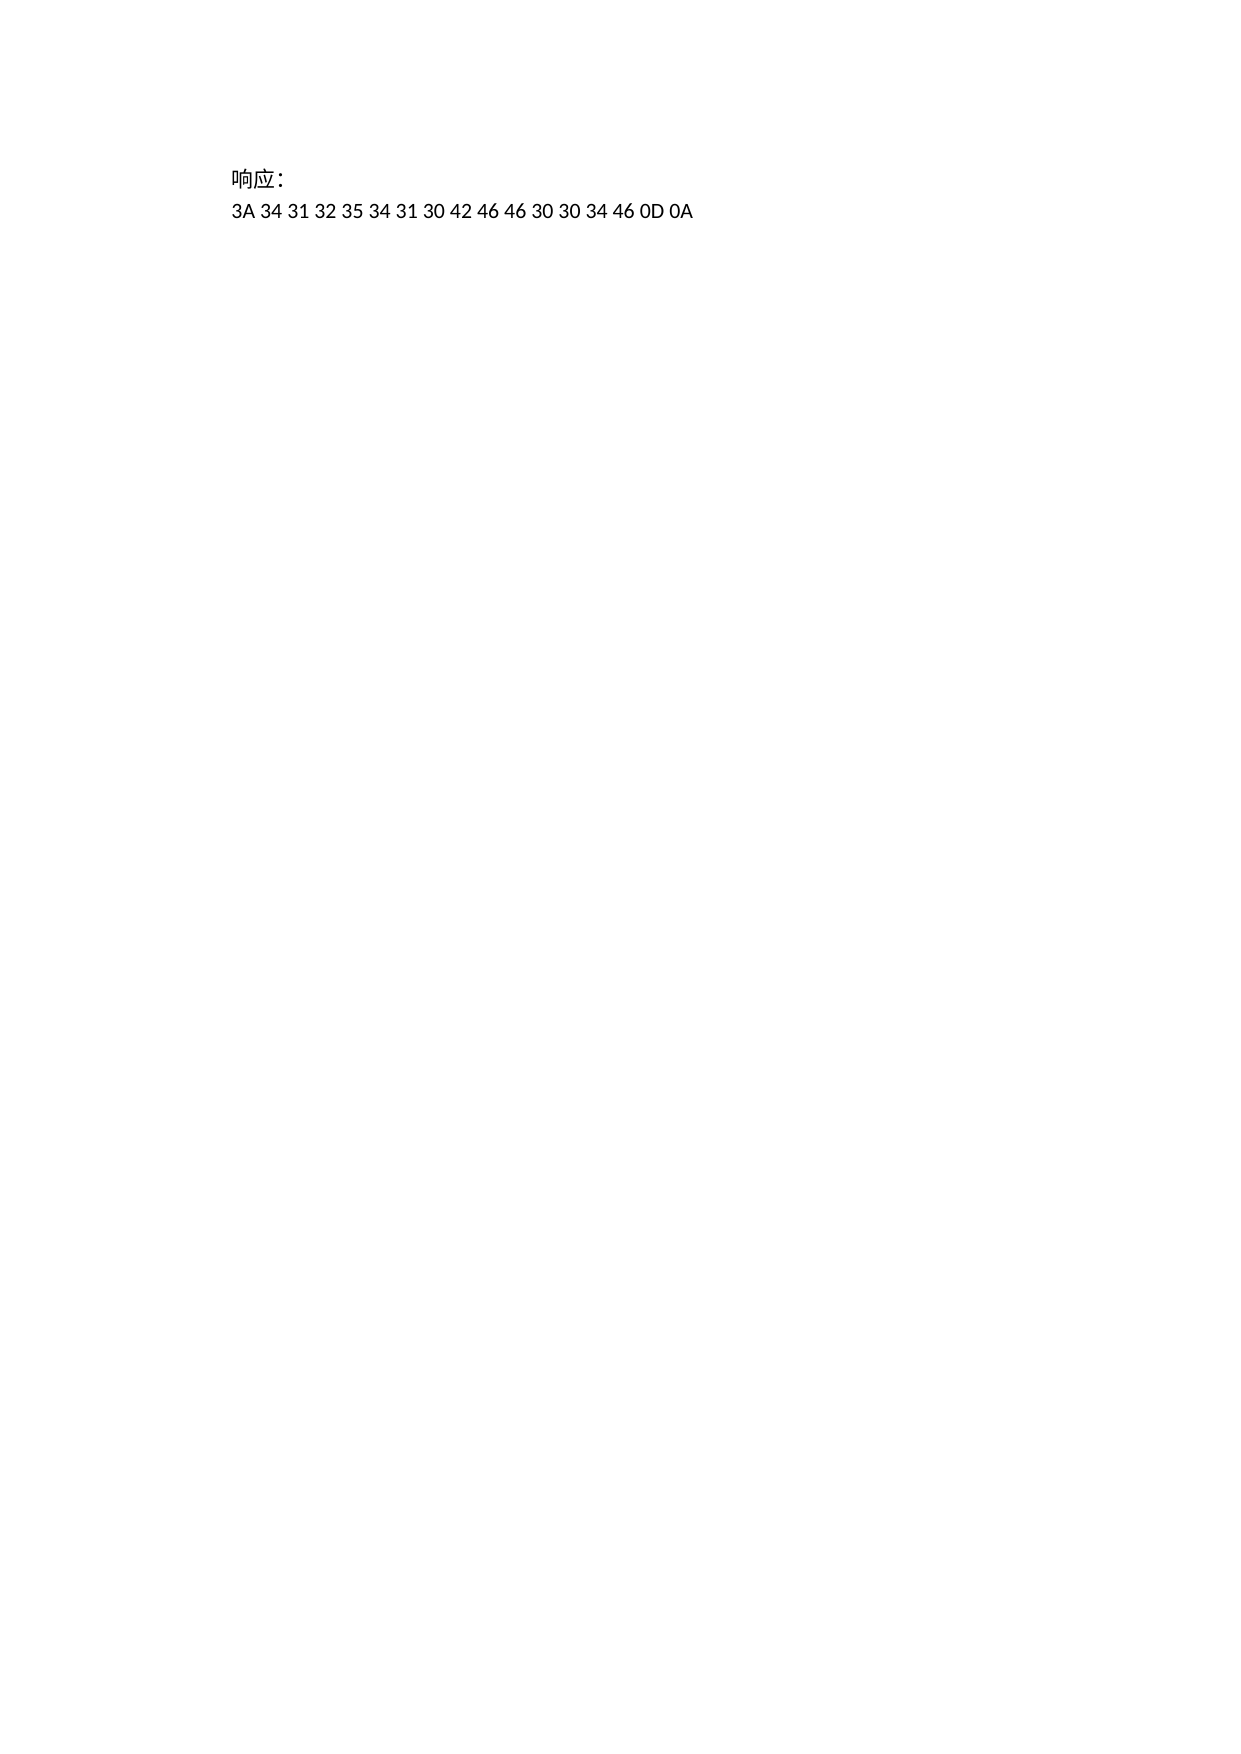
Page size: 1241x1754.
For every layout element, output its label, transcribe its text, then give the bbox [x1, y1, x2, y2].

list 响应： [187, 162, 1053, 194]
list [187, 194, 1053, 227]
